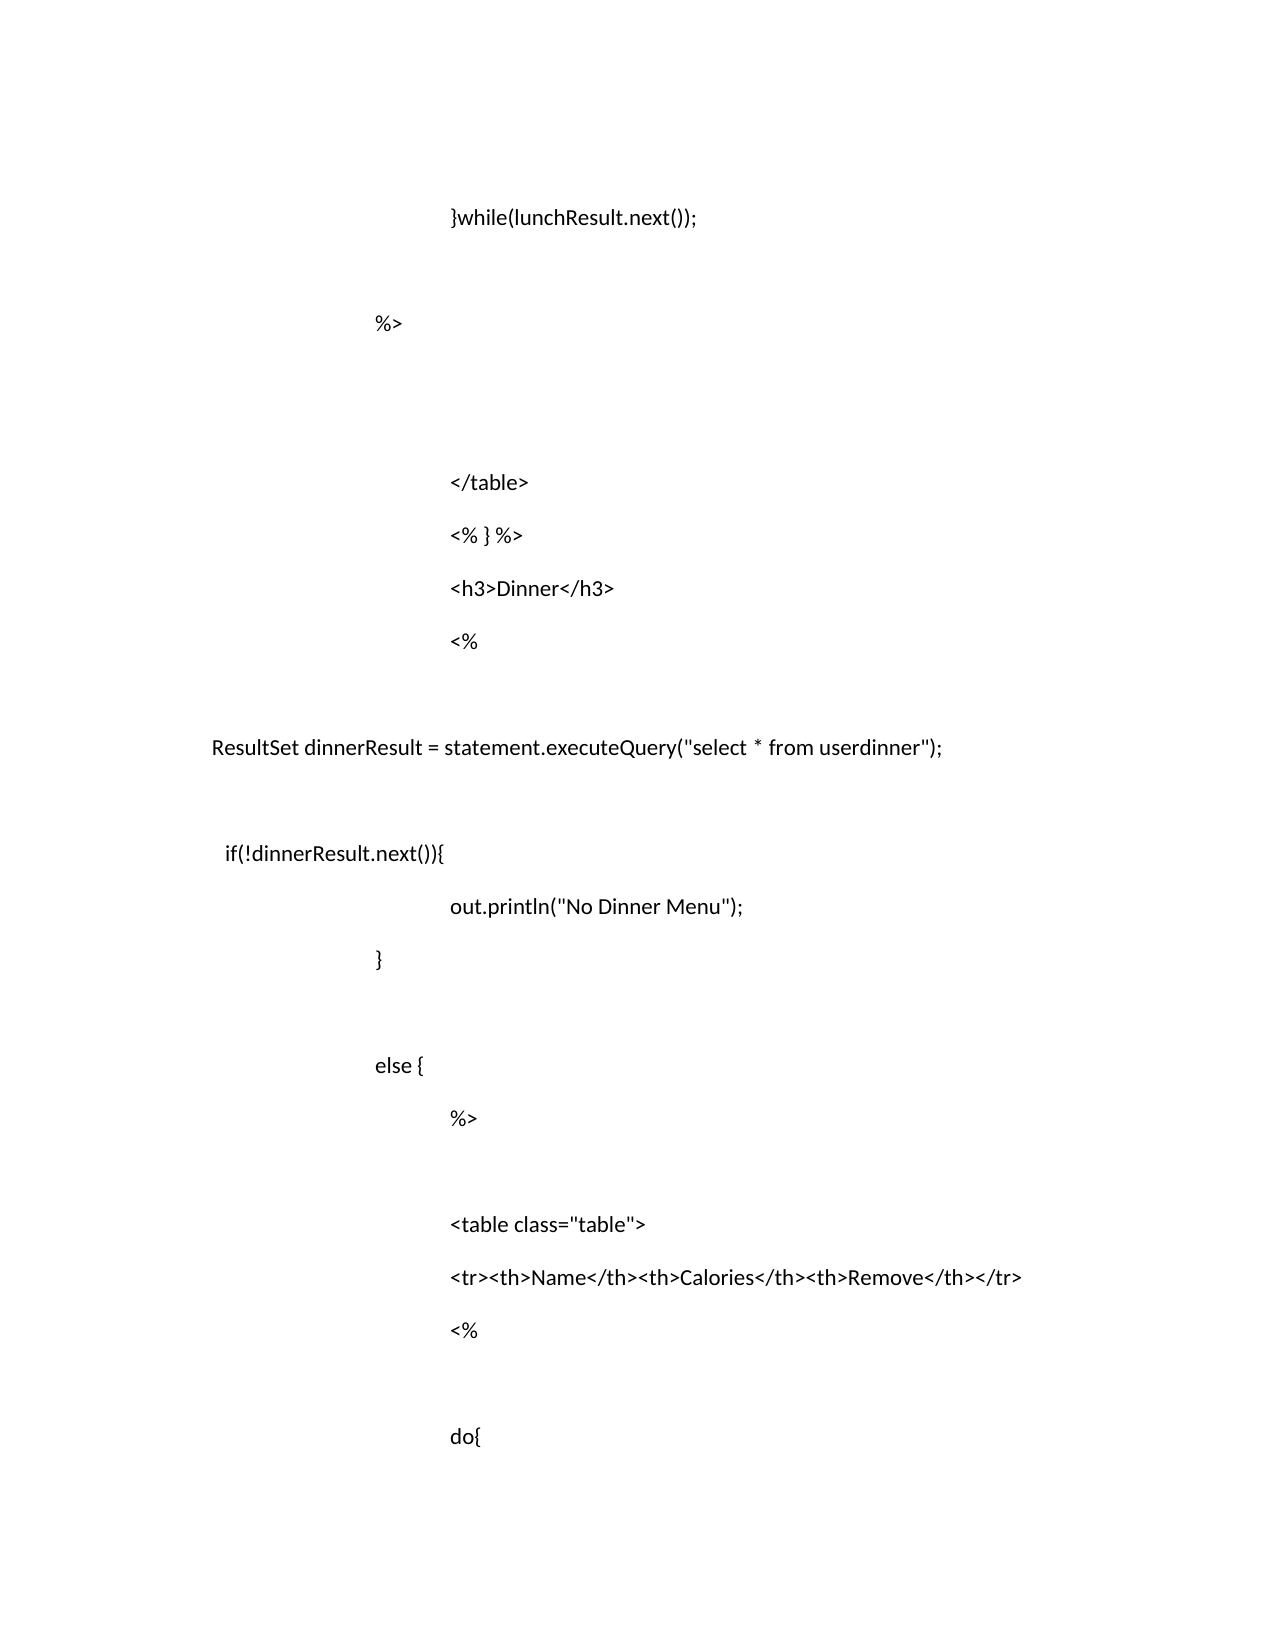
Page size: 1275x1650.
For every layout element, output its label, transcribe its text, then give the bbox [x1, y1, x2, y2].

text ResultSet dinnerResult = statement.executeQuery("select * from userdinner"); [150, 733, 1125, 761]
text %> [150, 1104, 1125, 1132]
text <tr><th>Name</th><th>Calories</th><th>Remove</th></tr> [150, 1263, 1125, 1291]
text if(!dinnerResult.next()){ [150, 839, 1125, 867]
text <% [150, 627, 1125, 655]
text <table class="table"> [150, 1210, 1125, 1238]
text <h3>Dinner</h3> [150, 574, 1125, 602]
text <% [150, 1316, 1125, 1344]
text </table> [150, 468, 1125, 496]
text do{ [150, 1422, 1125, 1451]
text } [150, 945, 1125, 973]
text }while(lunchResult.next()); [150, 203, 1125, 231]
text else { [150, 1051, 1125, 1079]
text %> [150, 309, 1125, 337]
text <% } %> [150, 521, 1125, 549]
text out.println("No Dinner Menu"); [150, 892, 1125, 920]
